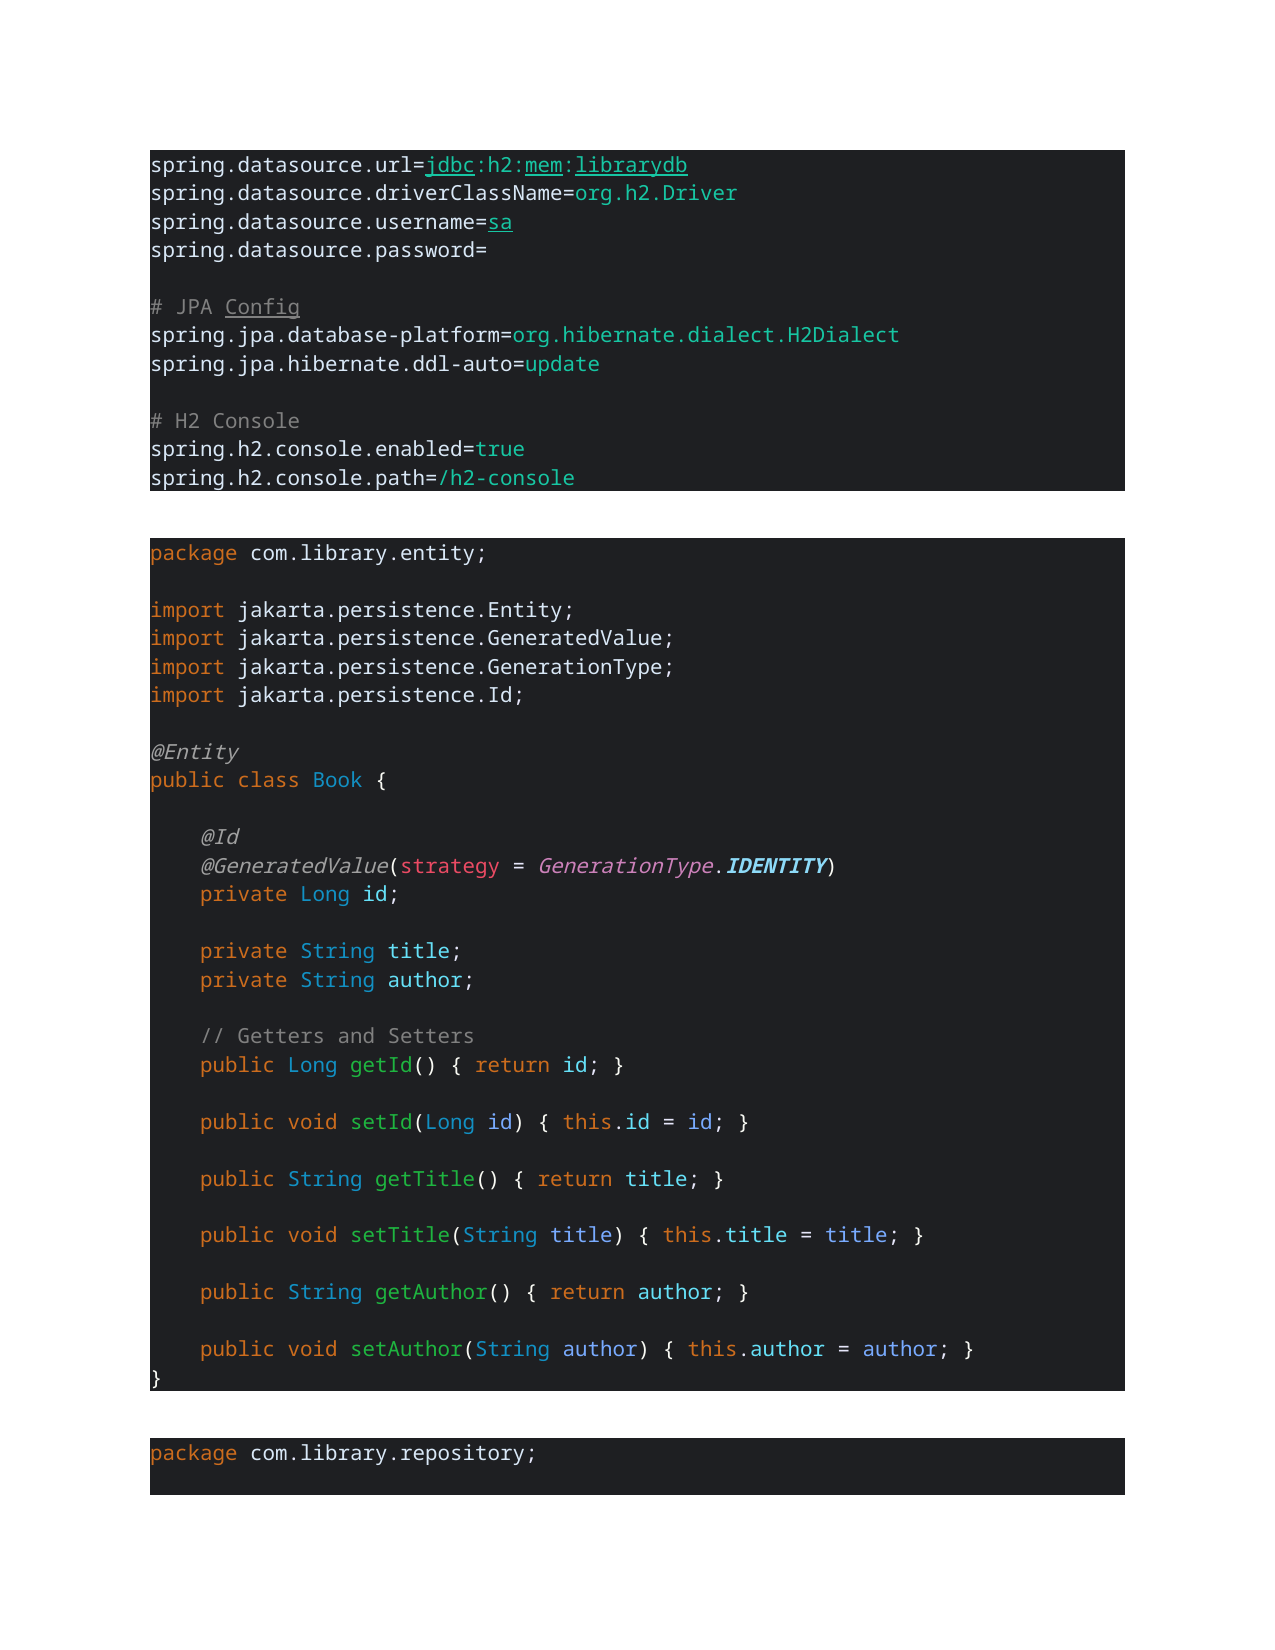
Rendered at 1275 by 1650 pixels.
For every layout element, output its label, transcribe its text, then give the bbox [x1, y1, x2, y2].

text public void setAuthor(String author) { this.author = author; } [150, 1334, 1125, 1363]
text import jakarta.persistence.Id; [150, 680, 1125, 709]
text spring.jpa.database-platform=org.hibernate.dialect.H2Dialect [150, 321, 1125, 349]
text package com.library.repository; [150, 1438, 1125, 1467]
text spring.datasource.password= [150, 235, 1125, 264]
text spring.datasource.username=sa [150, 207, 1125, 235]
text private String author; [150, 965, 1125, 993]
text private String title; [150, 936, 1125, 965]
text public void setTitle(String title) { this.title = title; } [150, 1221, 1125, 1249]
text public class Book { [150, 766, 1125, 794]
text # H2 Console [150, 406, 1125, 434]
text spring.datasource.driverClassName=org.h2.Driver [150, 178, 1125, 207]
text package com.library.entity; [150, 538, 1125, 567]
text // Getters and Setters [150, 1022, 1125, 1050]
text public String getTitle() { return title; } [150, 1164, 1125, 1192]
text spring.h2.console.enabled=true [150, 434, 1125, 463]
text spring.datasource.url=jdbc:h2:mem:librarydb [150, 150, 1125, 178]
text @Id [150, 822, 1125, 851]
text import jakarta.persistence.GenerationType; [150, 652, 1125, 680]
text import jakarta.persistence.Entity; [150, 595, 1125, 623]
text spring.jpa.hibernate.ddl-auto=update [150, 349, 1125, 377]
text public String getAuthor() { return author; } [150, 1277, 1125, 1306]
text } [150, 1363, 1125, 1391]
text # JPA Config [150, 292, 1125, 321]
text @Entity [150, 737, 1125, 766]
text import jakarta.persistence.GeneratedValue; [150, 623, 1125, 652]
text public void setId(Long id) { this.id = id; } [150, 1107, 1125, 1135]
text public Long getId() { return id; } [150, 1050, 1125, 1078]
text @GeneratedValue(strategy = GenerationType.IDENTITY) [150, 851, 1125, 879]
text private Long id; [150, 879, 1125, 908]
text spring.h2.console.path=/h2-console [150, 463, 1125, 491]
